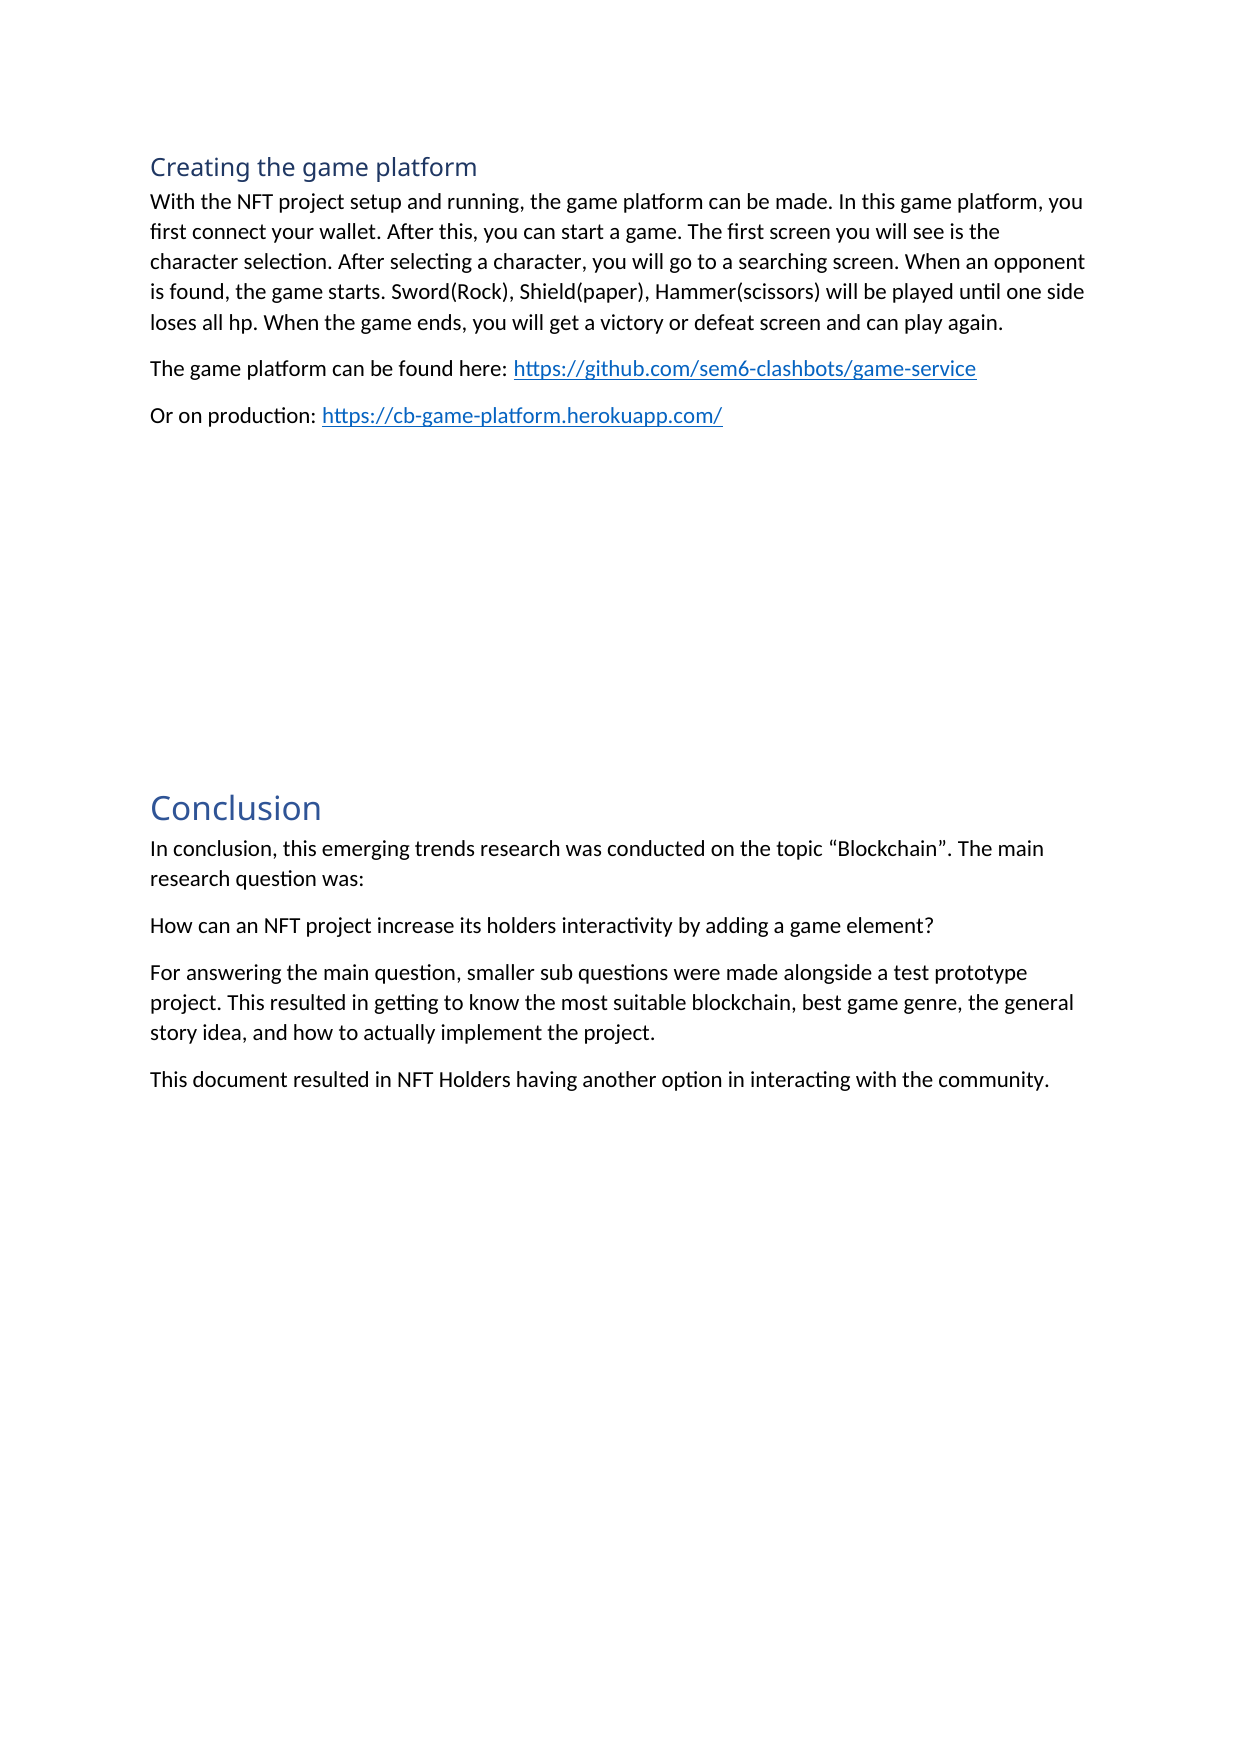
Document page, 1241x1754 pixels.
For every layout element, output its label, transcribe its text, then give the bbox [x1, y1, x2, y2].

text With the NFT project setup and running, the game platform can be made. In this game platform, you first connect your wallet. After this, you can start a game. The first screen you will see is the character selection. After selecting a character, you will go to a searching screen. When an opponent is found, the game starts. Sword(Rock), Shield(paper), Hammer(scissors) will be played until one side loses all hp. When the game ends, you will get a victory or defeat screen and can play again. [150, 187, 1090, 336]
text The game platform can be found here: https://github.com/sem6-clashbots/game-service [150, 354, 1090, 382]
text This document resulted in NFT Holders having another option in interacting with the community. [150, 1065, 1090, 1093]
subtitle Creating the game platform [150, 150, 1090, 184]
text For answering the main question, smaller sub questions were made alongside a test prototype project. This resulted in getting to know the most suitable blockchain, best game genre, the general story idea, and how to actually implement the project. [150, 958, 1090, 1046]
text In conclusion, this emerging trends research was conducted on the topic “Blockchain”. The main research question was: [150, 834, 1090, 892]
text How can an NFT project increase its holders interactivity by adding a game element? [150, 911, 1090, 939]
subtitle Conclusion [150, 785, 1090, 830]
text Or on production: https://cb-game-platform.herokuapp.com/ [150, 401, 1090, 429]
